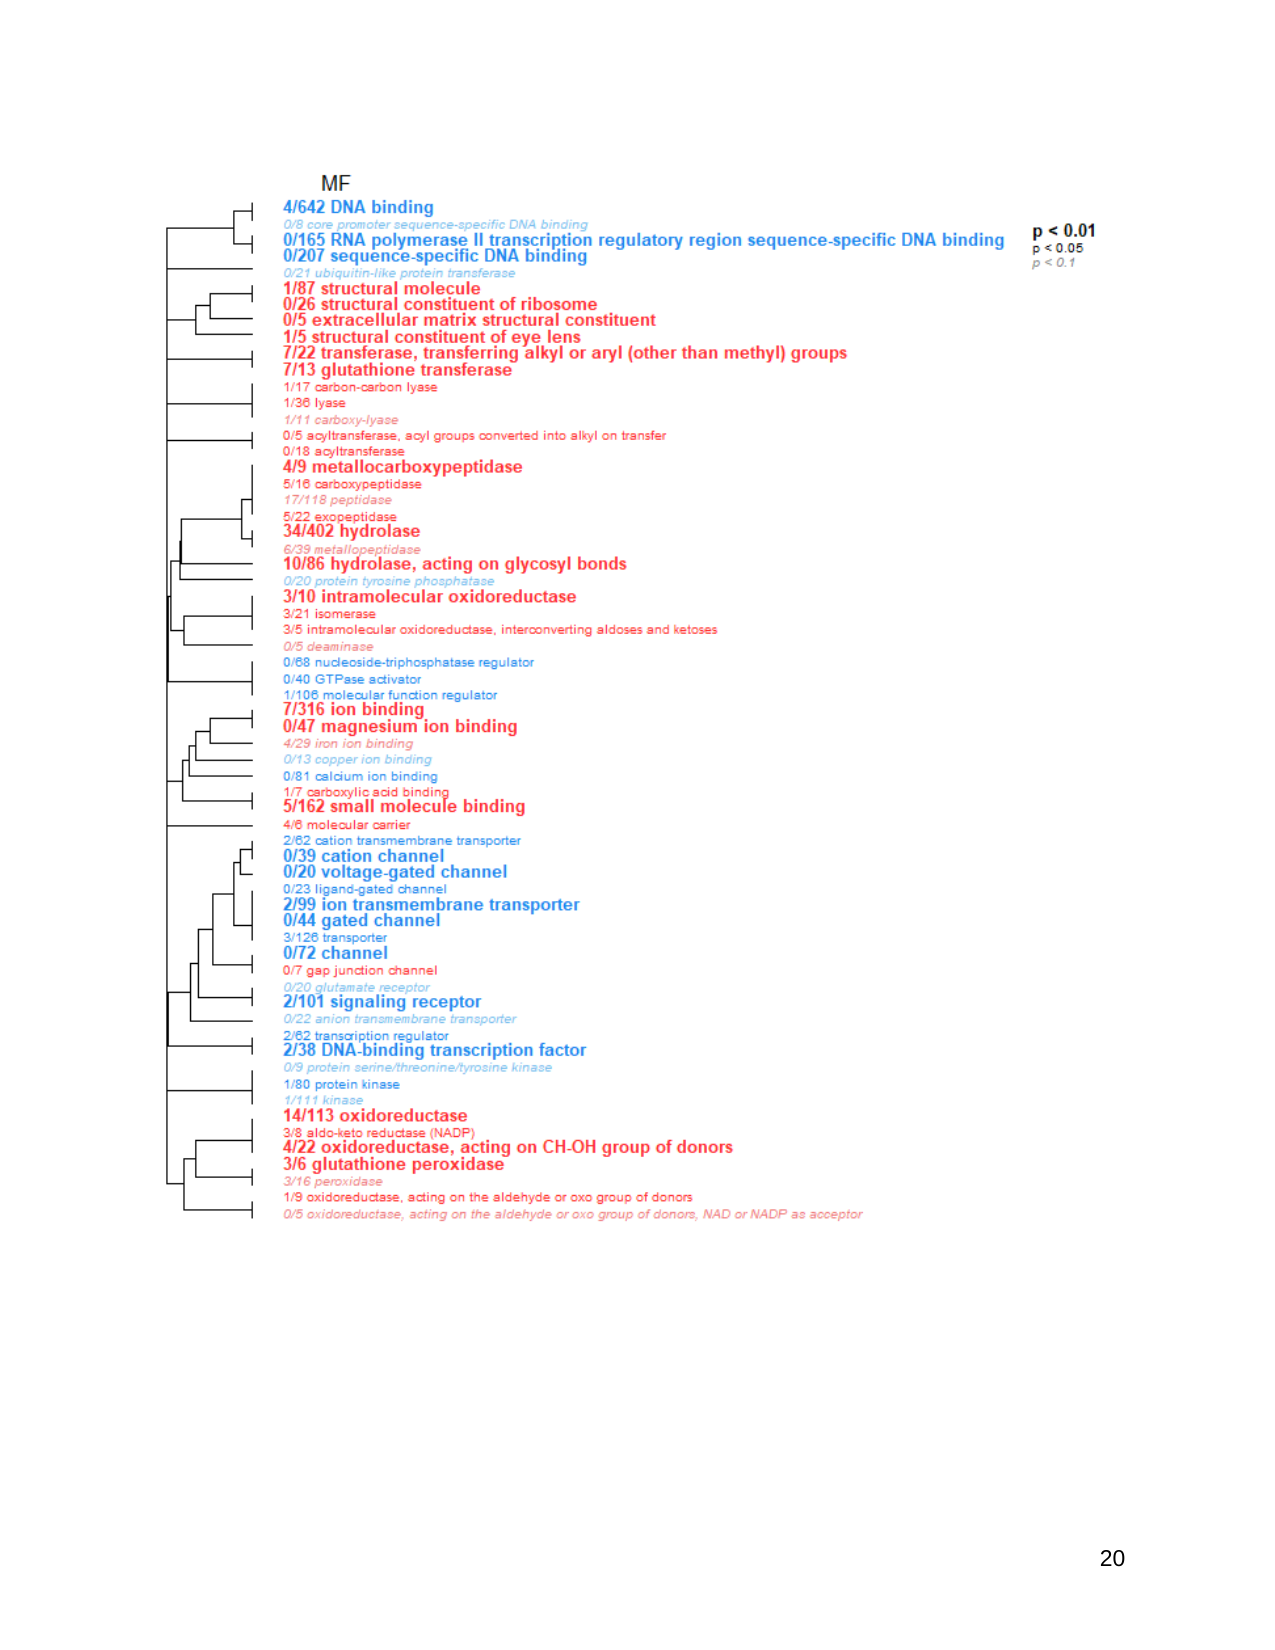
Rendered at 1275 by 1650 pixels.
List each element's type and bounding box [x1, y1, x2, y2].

picture [150, 150, 1115, 1242]
